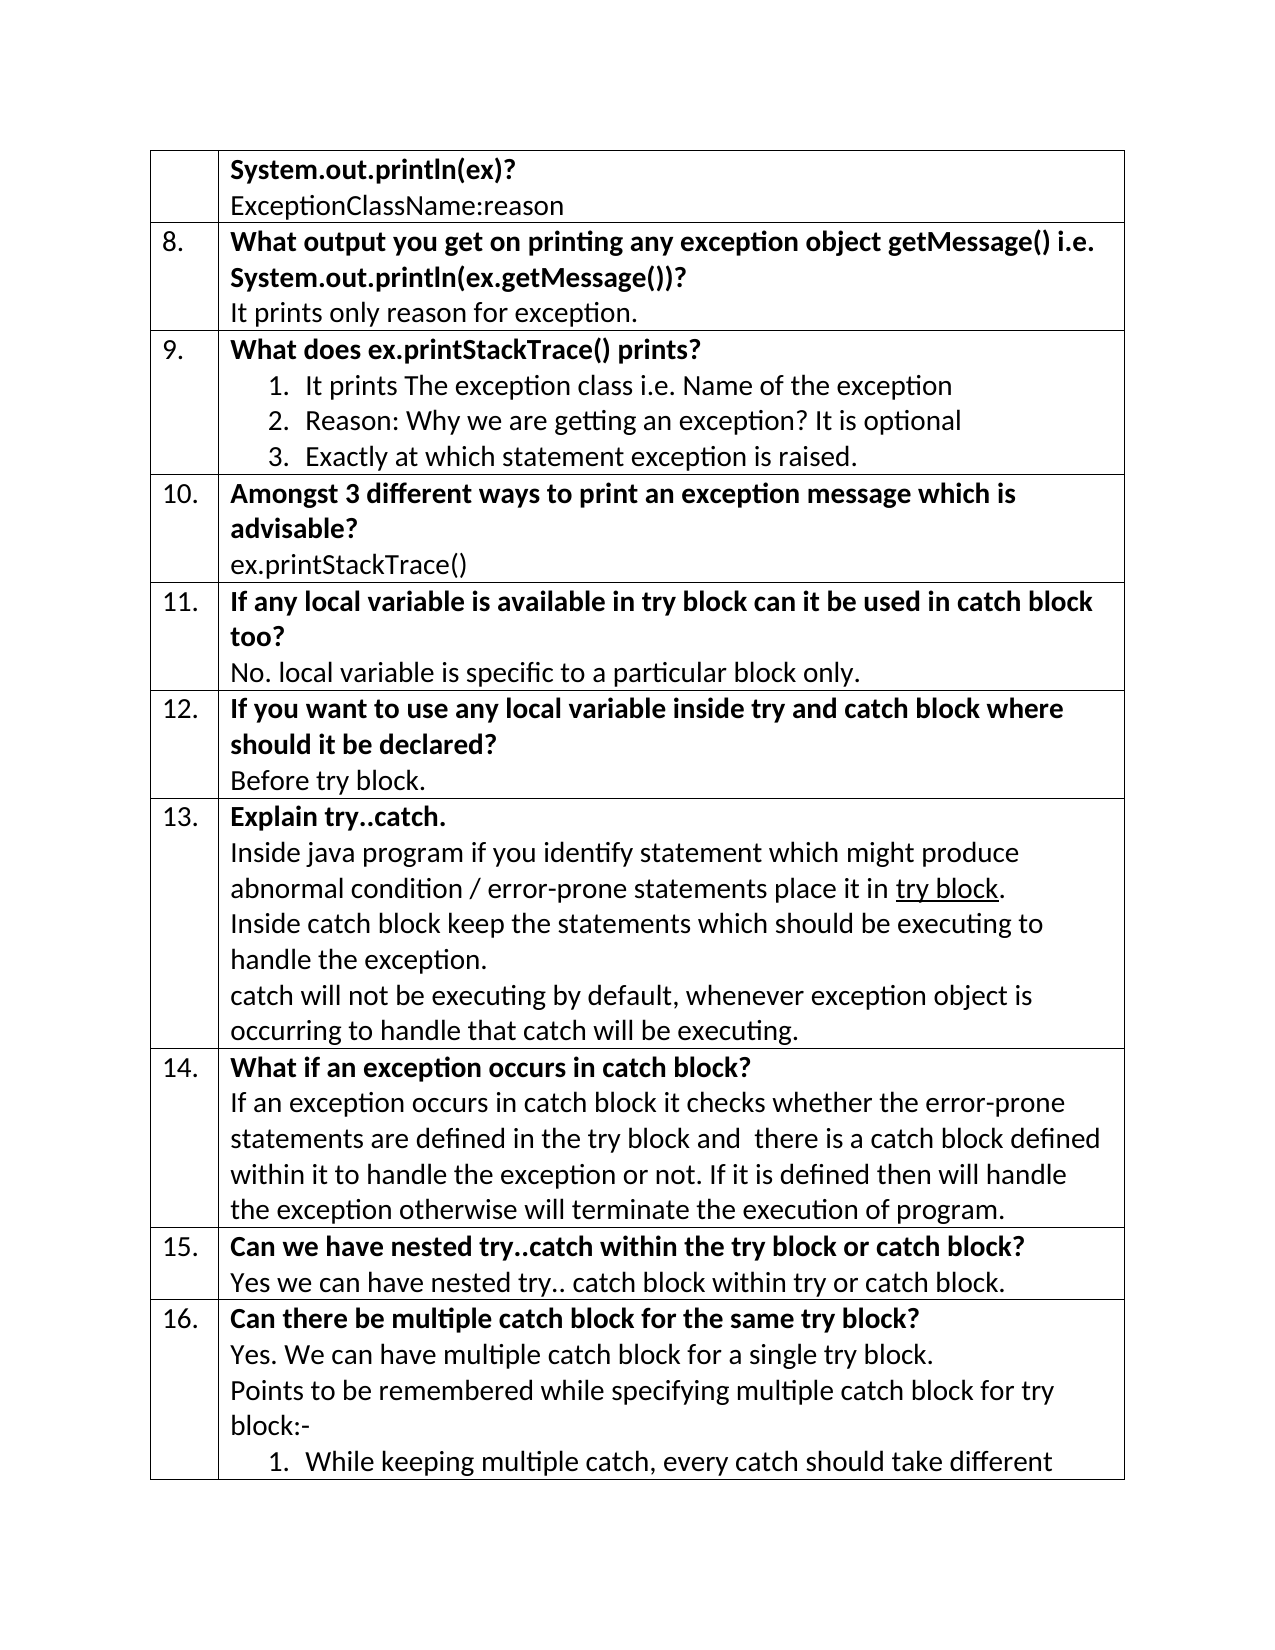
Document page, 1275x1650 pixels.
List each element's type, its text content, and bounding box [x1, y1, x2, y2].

table_cell 10. [151, 475, 218, 582]
table_cell 7. [151, 151, 218, 222]
table_cell Explain try..catch. Inside java program if you identify statement which might produce abnormal condition / error-prone statements place it in try block. Inside catch block keep the statements which should be executing to handle the exception. catch will not be executing by default, whenever exception object is occurring to handle that catch will be executing. [219, 799, 1124, 1048]
table_cell What if an exception occurs in catch block? If an exception occurs in catch block it checks whether the error-prone statements are defined in the try block and there is a catch block defined within it to handle the exception or not. If it is defined then will handle the exception otherwise will terminate the execution of program. [219, 1049, 1124, 1227]
table_cell What output you get on printing any exception object getMessage() i.e. System.out.println(ex.getMessage())? It prints only reason for exception. [219, 223, 1124, 330]
table_cell 12. [151, 691, 218, 797]
table_cell 15. [151, 1228, 218, 1299]
table_cell 8. [151, 223, 218, 330]
table_cell 11. [151, 583, 218, 689]
table_cell If any local variable is available in try block can it be used in catch block too? No. local variable is specific to a particular block only. [219, 583, 1124, 689]
table_cell What does ex.printStackTrace() prints? It prints The exception class i.e. Name of the exception Reason: Why we are getting an exception? It is optional Exactly at which statement exception is raised. [219, 331, 1124, 474]
table_cell 9. [151, 331, 218, 474]
table_cell If you want to use any local variable inside try and catch block where should it be declared? Before try block. [219, 691, 1124, 797]
table_cell 13. [151, 799, 218, 1048]
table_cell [219, 1300, 1124, 1478]
table_cell Can we have nested try..catch within the try block or catch block? Yes we can have nested try.. catch block within try or catch block. [219, 1228, 1124, 1299]
table_cell 14. [151, 1049, 218, 1227]
table_cell 16. [151, 1300, 218, 1478]
table_cell Amongst 3 different ways to print an exception message which is advisable? ex.printStackTrace() [219, 475, 1124, 582]
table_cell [219, 151, 1124, 222]
